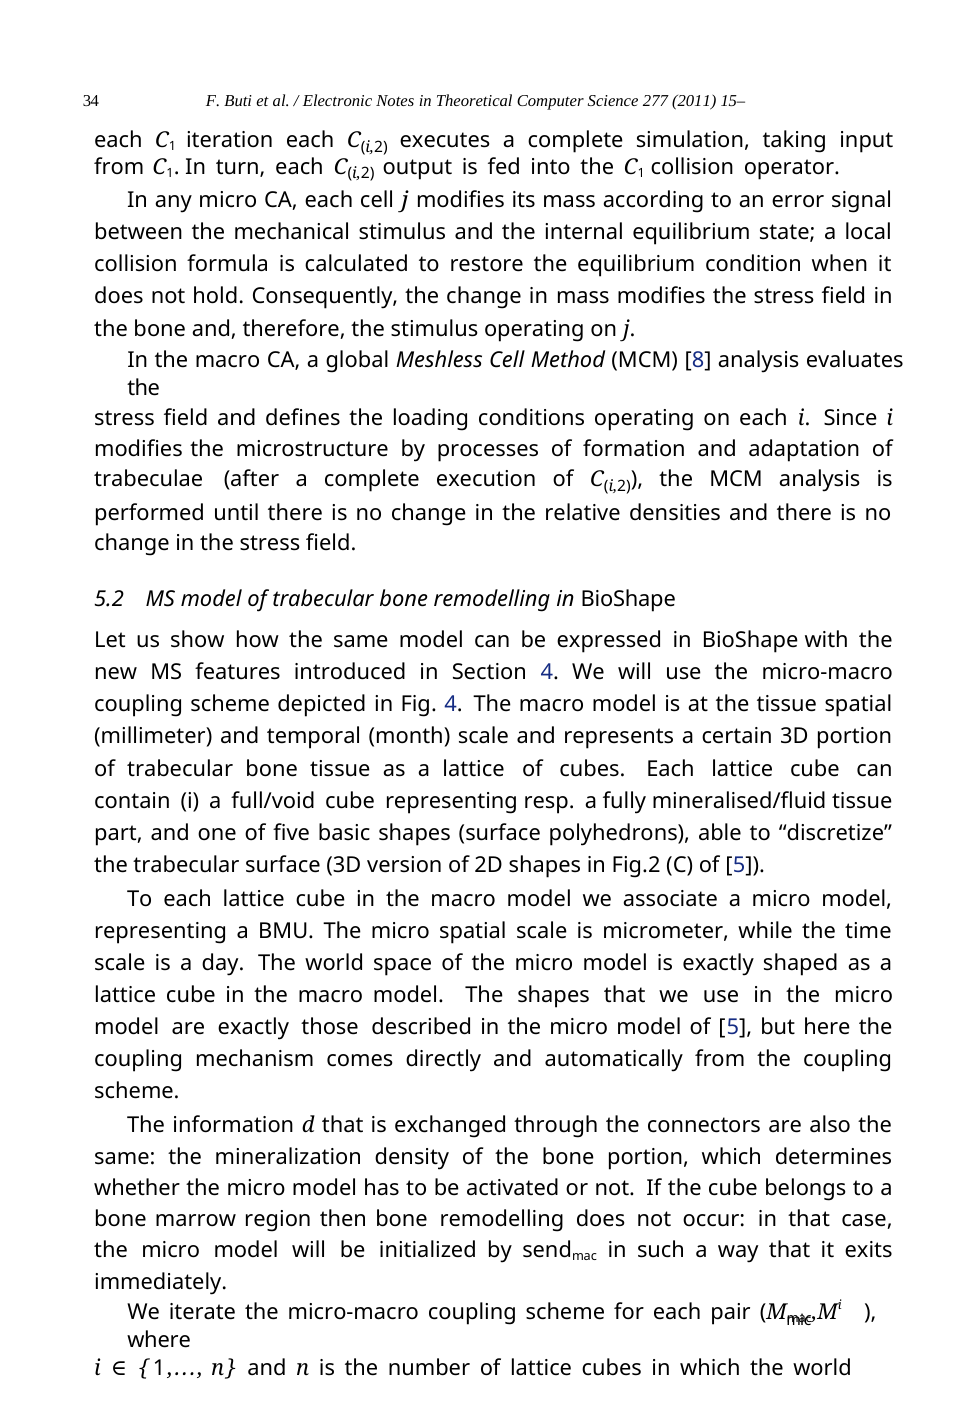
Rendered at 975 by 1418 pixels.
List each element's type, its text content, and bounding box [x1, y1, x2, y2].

text In the macro CA, a global Meshless Cell Method (MCM) [8] analysis evaluates the [127, 345, 904, 401]
text To each lattice cube in the macro model we associate a micro model, representing a BMU. The micro spatial scale is micrometer, while the time scale is a day. The world space of the micro model is exactly shaped as a lattice cube in the macro model. The shapes that we use in the micro model are exactly those described in the micro model of [5], but here the coupling mechanism comes directly and automatically from the coupling scheme. [94, 883, 893, 1105]
text Let us show how the same model can be expressed in BioShape with the new MS features introduced in Section 4. We will use the micro-macro coupling scheme depicted in Fig. 4. The macro model is at the tissue spatial (millimeter) and temporal (month) scale and represents a certain 3D portion of trabecular bone tissue as a lattice of cubes. Each lattice cube can contain (i) a full/void cube representing resp. a fully mineralised/fluid tissue part, and one of five basic shapes (surface polyhedrons), able to “discretize” the trabecular surface (3D version of 2D shapes in Fig.2 (C) of [5]). [94, 624, 893, 879]
list MS model of trabecular bone remodelling in BioShape [94, 583, 904, 612]
text We iterate the micro-macro coupling scheme for each pair (Mmac,Mi ), where [127, 1297, 904, 1354]
text In any micro CA, each cell j modifies its mass according to an error signal between the mechanical stimulus and the internal equilibrium state; a local collision formula is calculated to restore the equilibrium condition when it does not hold. Consequently, the change in mass modifies the stress field in the bone and, therefore, the stimulus operating on j. [94, 184, 893, 342]
text each C1 iteration each C(i,2) executes a complete simulation, taking input from C1. In turn, each C(i,2) output is fed into the C1 collision operator. [94, 125, 893, 183]
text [94, 1354, 904, 1381]
text stress field and defines the loading conditions operating on each i. Since i modifies the microstructure by processes of formation and adaptation of trabeculae (after a complete execution of C(i,2)), the MCM analysis is performed until there is no change in the relative densities and there is no change in the stress field. [94, 402, 893, 557]
text The information d that is exchanged through the connectors are also the same: the mineralization density of the bone portion, which determines whether the micro model has to be activated or not. If the cube belongs to a bone marrow region then bone remodelling does not occur: in that case, the micro model will be initialized by sendmac in such a way that it exits immediately. [94, 1109, 893, 1296]
